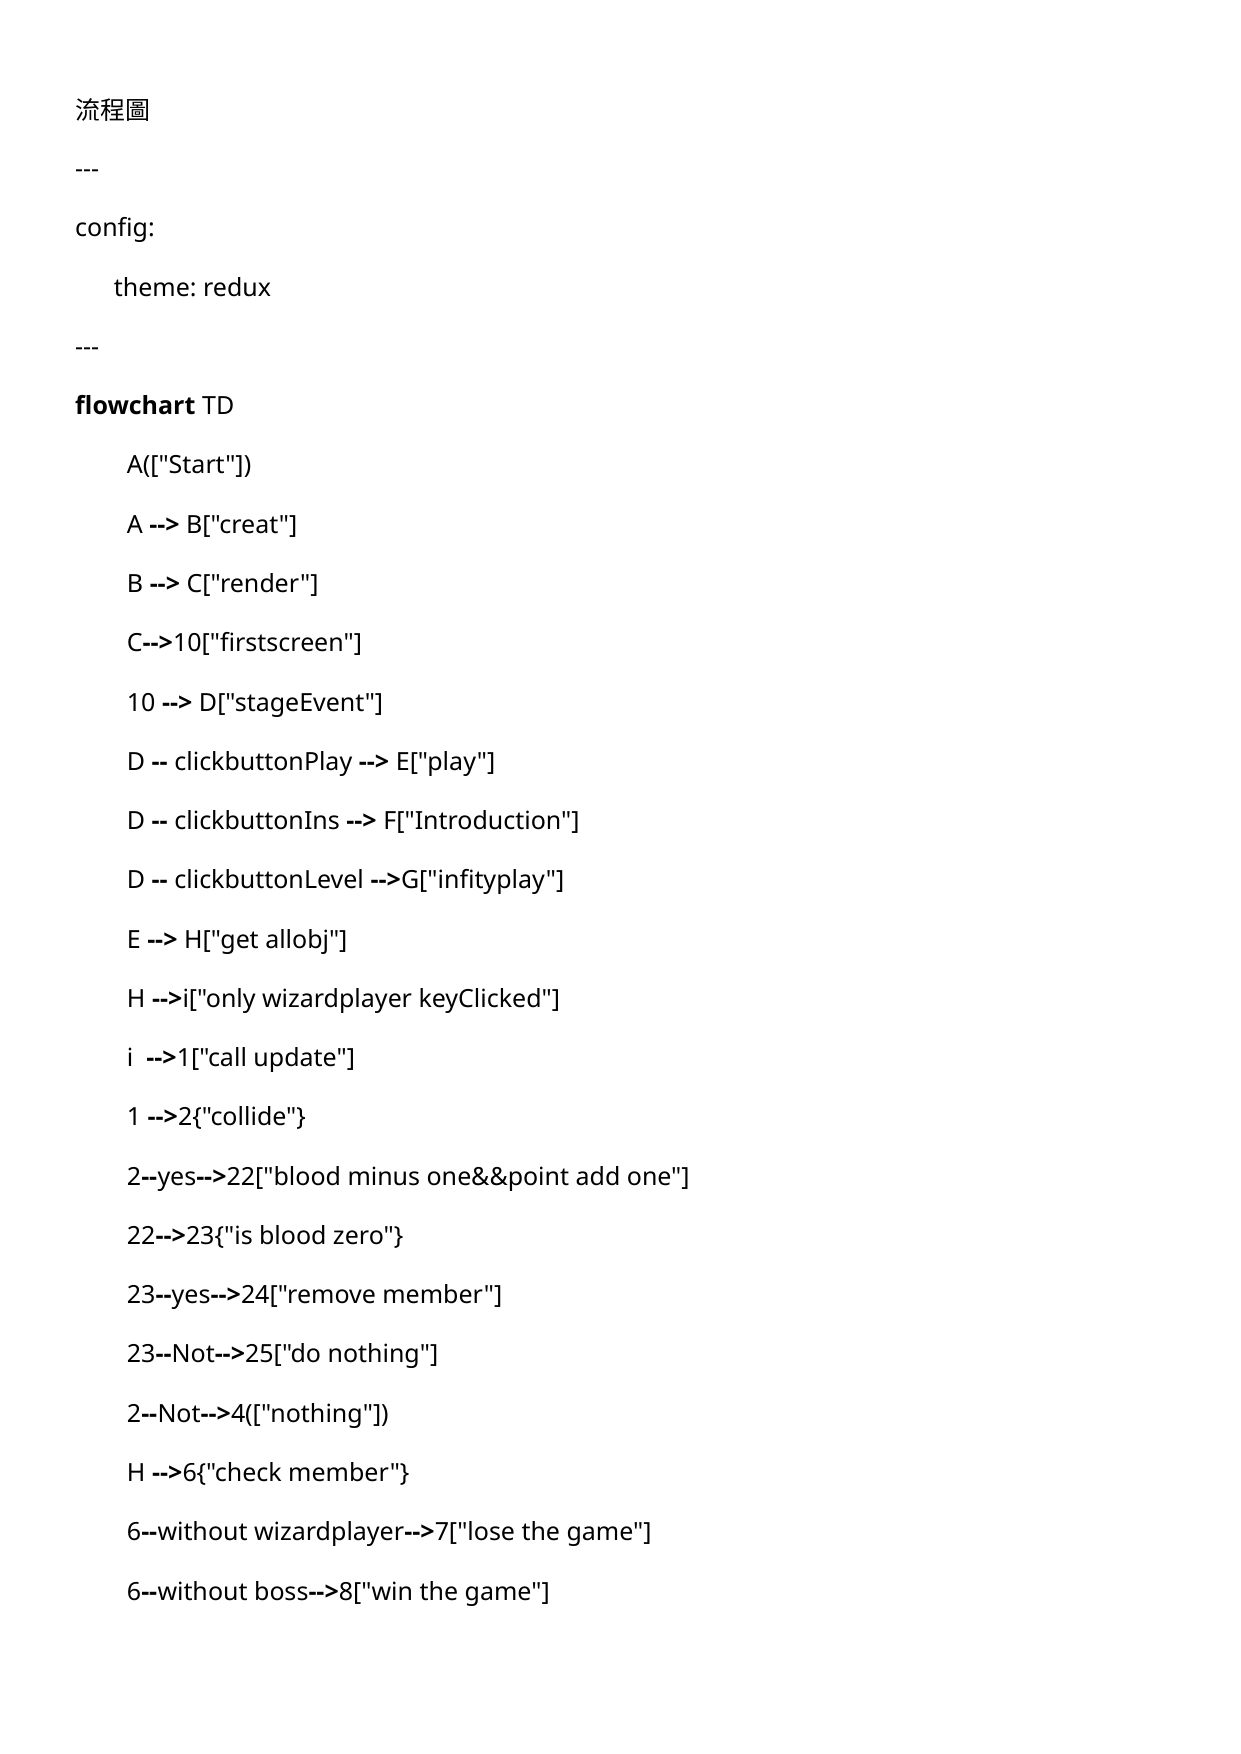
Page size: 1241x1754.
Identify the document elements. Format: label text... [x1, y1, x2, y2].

text D -- clickbuttonPlay --> E["play"] [75, 742, 1165, 779]
text B --> C["render"] [75, 564, 1165, 601]
text 1 -->2{"collide"} [75, 1097, 1165, 1135]
text 2--yes-->22["blood minus one&&point add one"] [75, 1157, 1165, 1194]
text --- [75, 327, 1165, 364]
text H -->6{"check member"} [75, 1453, 1165, 1491]
text theme: redux [75, 268, 1165, 305]
text flowchart TD [75, 386, 1165, 424]
text H -->i["only wizardplayer keyClicked"] [75, 979, 1165, 1016]
text 22-->23{"is blood zero"} [75, 1216, 1165, 1253]
text 2--Not-->4(["nothing"]) [75, 1394, 1165, 1431]
text A(["Start"]) [75, 445, 1165, 483]
text D -- clickbuttonLevel -->G["infityplay"] [75, 860, 1165, 898]
text E --> H["get allobj"] [75, 919, 1165, 957]
text A --> B["creat"] [75, 505, 1165, 542]
text 流程圖 [75, 89, 1165, 127]
text 10 --> D["stageEvent"] [75, 682, 1165, 720]
text i -->1["call update"] [75, 1038, 1165, 1076]
text config: [75, 208, 1165, 246]
text D -- clickbuttonIns --> F["Introduction"] [75, 801, 1165, 838]
text 23--yes-->24["remove member"] [75, 1275, 1165, 1313]
text 6--without wizardplayer-->7["lose the game"] [75, 1512, 1165, 1550]
text --- [75, 149, 1165, 187]
text 6--without boss-->8["win the game"] [75, 1572, 1165, 1609]
text C-->10["firstscreen"] [75, 623, 1165, 661]
text 23--Not-->25["do nothing"] [75, 1334, 1165, 1372]
